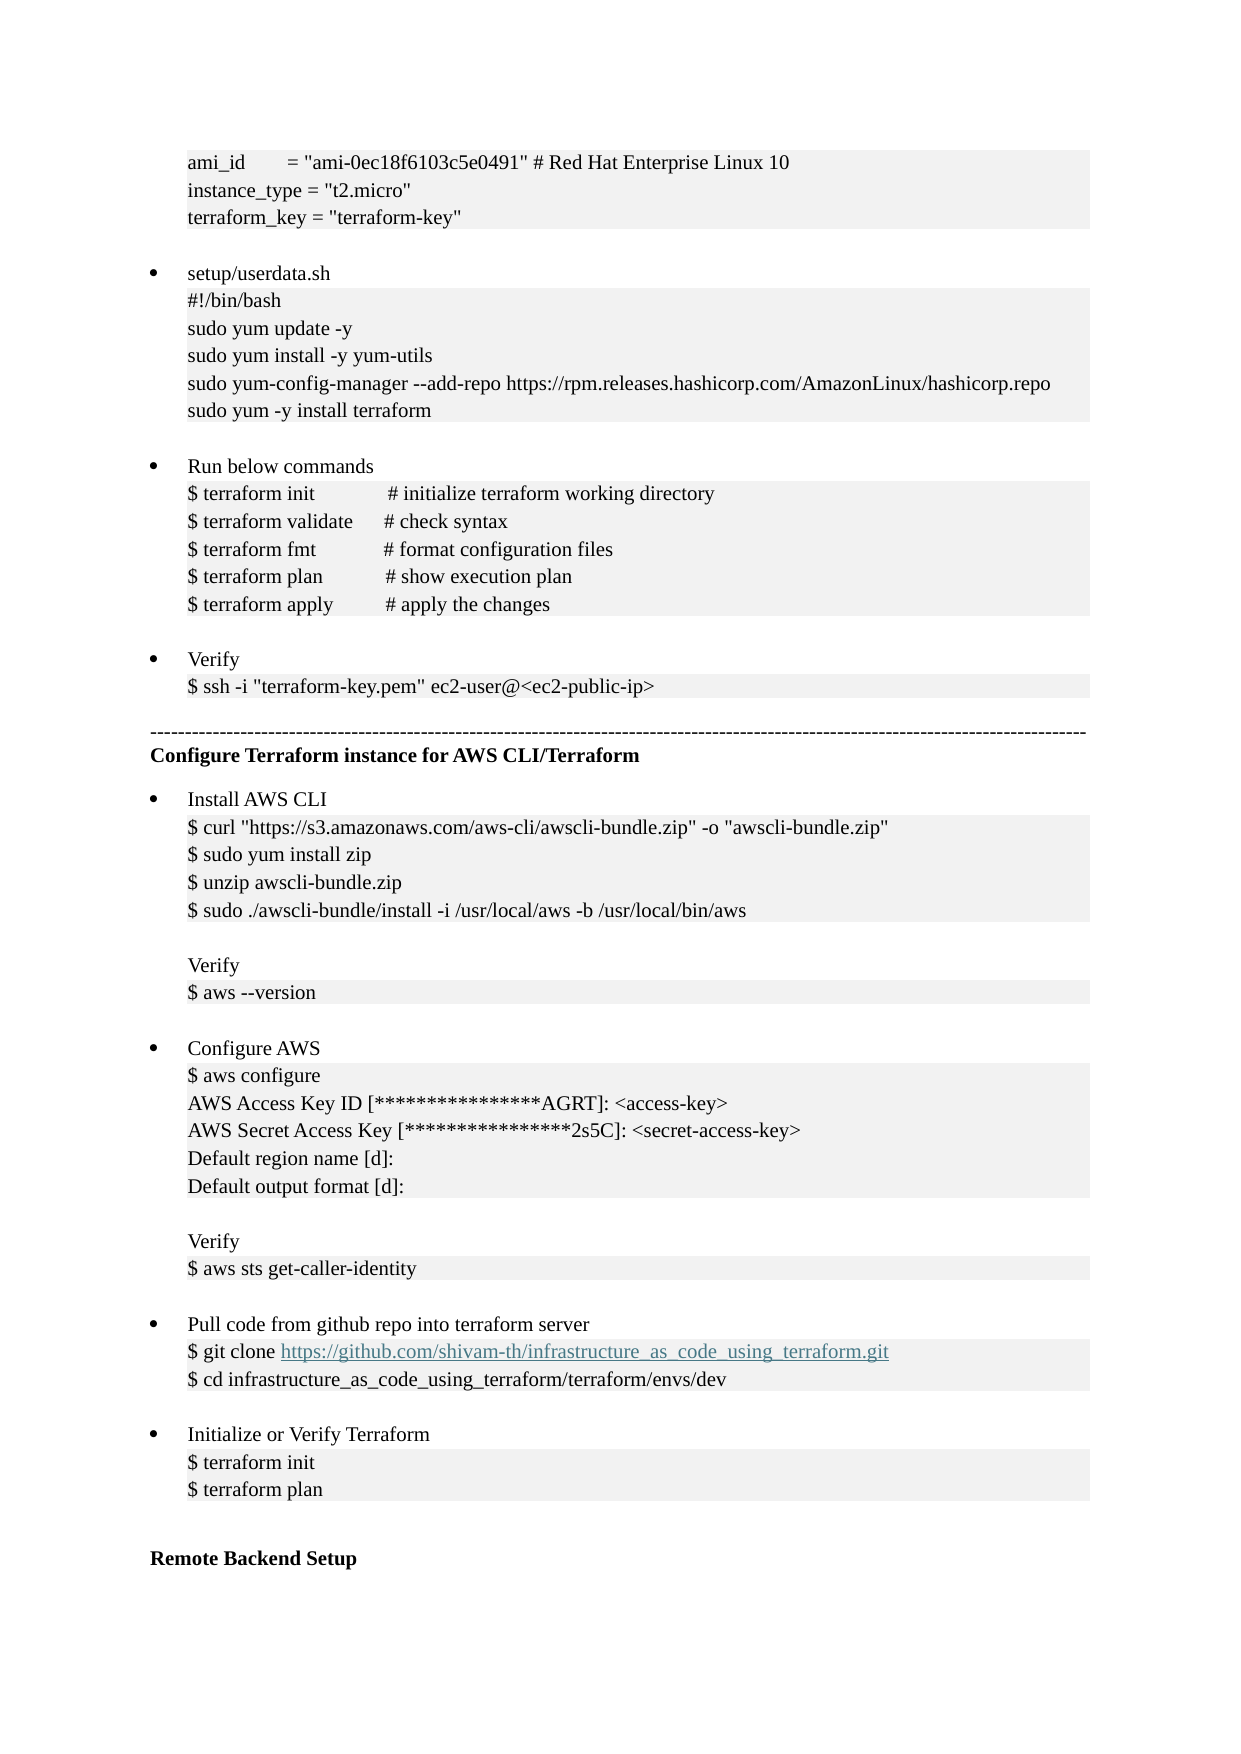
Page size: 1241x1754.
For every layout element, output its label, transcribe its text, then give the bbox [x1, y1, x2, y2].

list Default region name [d]: [187, 1146, 1090, 1170]
list $ terraform validate # check syntax [187, 509, 1090, 533]
list $ terraform fmt # format configuration files [187, 536, 1090, 561]
list Default output format [d]: [187, 1173, 1090, 1198]
list $ terraform init [187, 1449, 1090, 1474]
list $ unzip awscli-bundle.zip [187, 870, 1090, 894]
text --------------------------------------------------------------------------------------------------------------------------------------- [150, 719, 1090, 743]
text Configure Terraform instance for AWS CLI/Terraform [150, 743, 1090, 767]
list $ sudo ./awscli-bundle/install -i /usr/local/aws -b /usr/local/bin/aws [187, 897, 1090, 922]
list $ git clone https://github.com/shivam-th/infrastructure_as_code_using_terraform.git [187, 1339, 1090, 1363]
list sudo yum -y install terraform [187, 398, 1090, 422]
list Run below commands [150, 454, 1090, 478]
list Initialize or Verify Terraform [150, 1422, 1090, 1446]
list setup/userdata.sh [150, 260, 1090, 284]
list Configure AWS [150, 1036, 1090, 1059]
list $ curl "https://s3.amazonaws.com/aws-cli/awscli-bundle.zip" -o "awscli-bundle.zip" [187, 815, 1090, 839]
list $ aws sts get-caller-identity [187, 1256, 1090, 1280]
list $ cd infrastructure_as_code_using_terraform/terraform/envs/dev [187, 1367, 1090, 1391]
list $ terraform apply # apply the changes [187, 592, 1090, 616]
list Verify [187, 1229, 1090, 1253]
list #!/bin/bash [187, 288, 1090, 312]
list terraform_key = "terraform-key" [187, 205, 1090, 229]
list $ aws configure [187, 1063, 1090, 1087]
list sudo yum install -y yum-utils [187, 343, 1090, 367]
list $ terraform plan [187, 1477, 1090, 1501]
list Verify [187, 953, 1090, 977]
list AWS Access Key ID [****************AGRT]: <access-key> [187, 1091, 1090, 1115]
list ami_id = "ami-0ec18f6103c5e0491" # Red Hat Enterprise Linux 10 [187, 150, 1090, 174]
list $ terraform init # initialize terraform working directory [187, 481, 1090, 505]
text Remote Backend Setup [150, 1546, 1090, 1569]
list instance_type = "t2.micro" [187, 178, 1090, 202]
list Verify [150, 647, 1090, 671]
list sudo yum update -y [187, 316, 1090, 340]
list $ sudo yum install zip [187, 842, 1090, 866]
list $ terraform plan # show execution plan [187, 564, 1090, 588]
list Install AWS CLI [150, 787, 1090, 811]
list Pull code from github repo into terraform server [150, 1312, 1090, 1336]
list $ aws --version [187, 980, 1090, 1004]
list AWS Secret Access Key [****************2s5C]: <secret-access-key> [187, 1118, 1090, 1142]
list sudo yum-config-manager --add-repo https://rpm.releases.hashicorp.com/AmazonLinux/hashicorp.repo [187, 371, 1090, 395]
list $ ssh -i "terraform-key.pem" ec2-user@<ec2-public-ip> [187, 674, 1090, 698]
